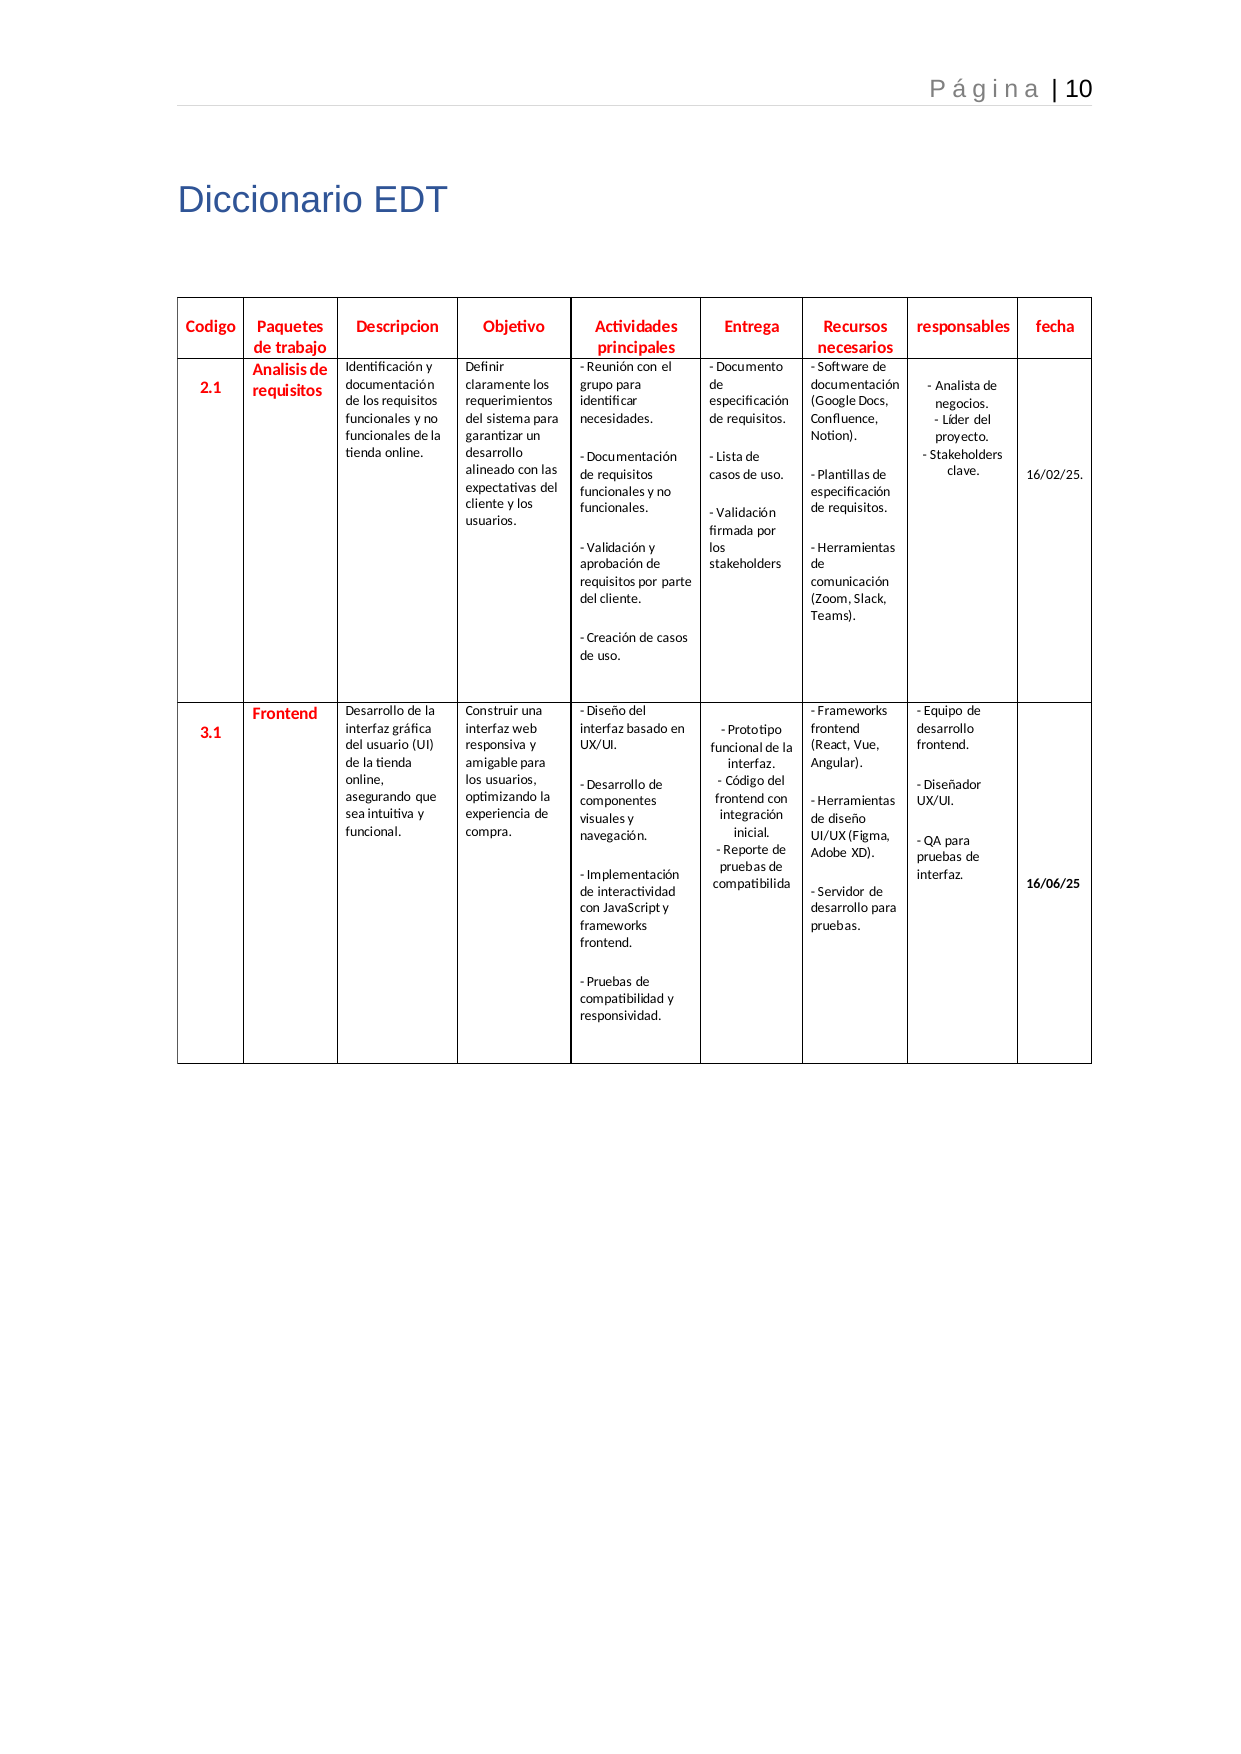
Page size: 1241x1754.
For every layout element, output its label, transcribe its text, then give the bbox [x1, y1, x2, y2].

subtitle Diccionario EDT [177, 177, 1092, 220]
